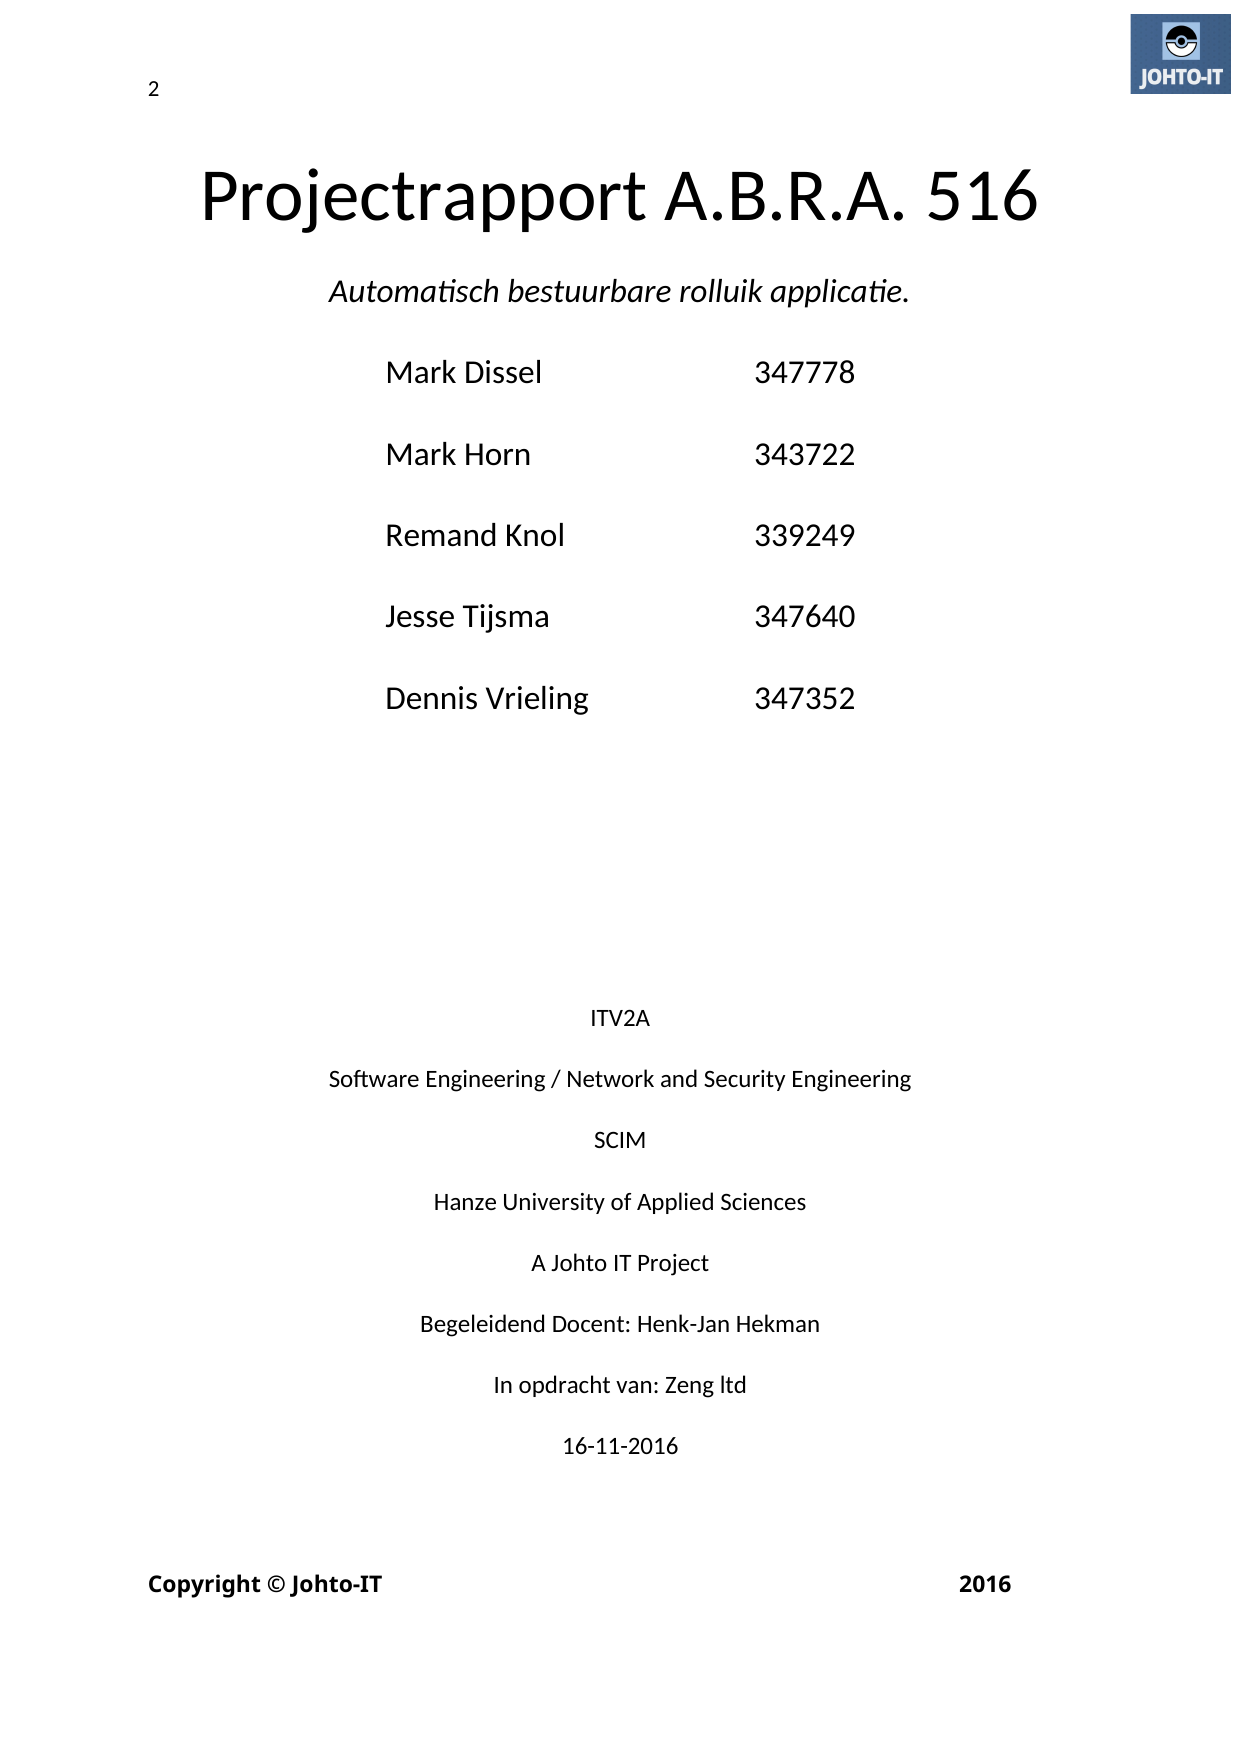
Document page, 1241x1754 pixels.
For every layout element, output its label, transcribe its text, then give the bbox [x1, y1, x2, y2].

text ITV2A [148, 1003, 1093, 1033]
text Jesse Tijsma 347640 [148, 596, 1093, 636]
text In opdracht van: Zeng ltd [148, 1369, 1093, 1399]
text Hanze University of Applied Sciences [148, 1186, 1093, 1216]
text Mark Dissel 347778 [148, 351, 1093, 392]
text Remand Knol 339249 [148, 514, 1093, 555]
text Projectrapport A.B.R.A. 516 [148, 148, 1093, 239]
text A Johto IT Project [148, 1247, 1093, 1277]
text Dennis Vrieling 347352 [148, 677, 1093, 718]
picture [1130, 14, 1231, 94]
text SCIM [148, 1125, 1093, 1155]
text Begeleidend Docent: Henk-Jan Hekman [148, 1308, 1093, 1338]
text Mark Horn 343722 [148, 433, 1093, 473]
text 16-11-2016 [148, 1430, 1093, 1460]
text Software Engineering / Network and Security Engineering [148, 1064, 1093, 1094]
text Automatisch bestuurbare rolluik applicatie. [148, 270, 1093, 310]
